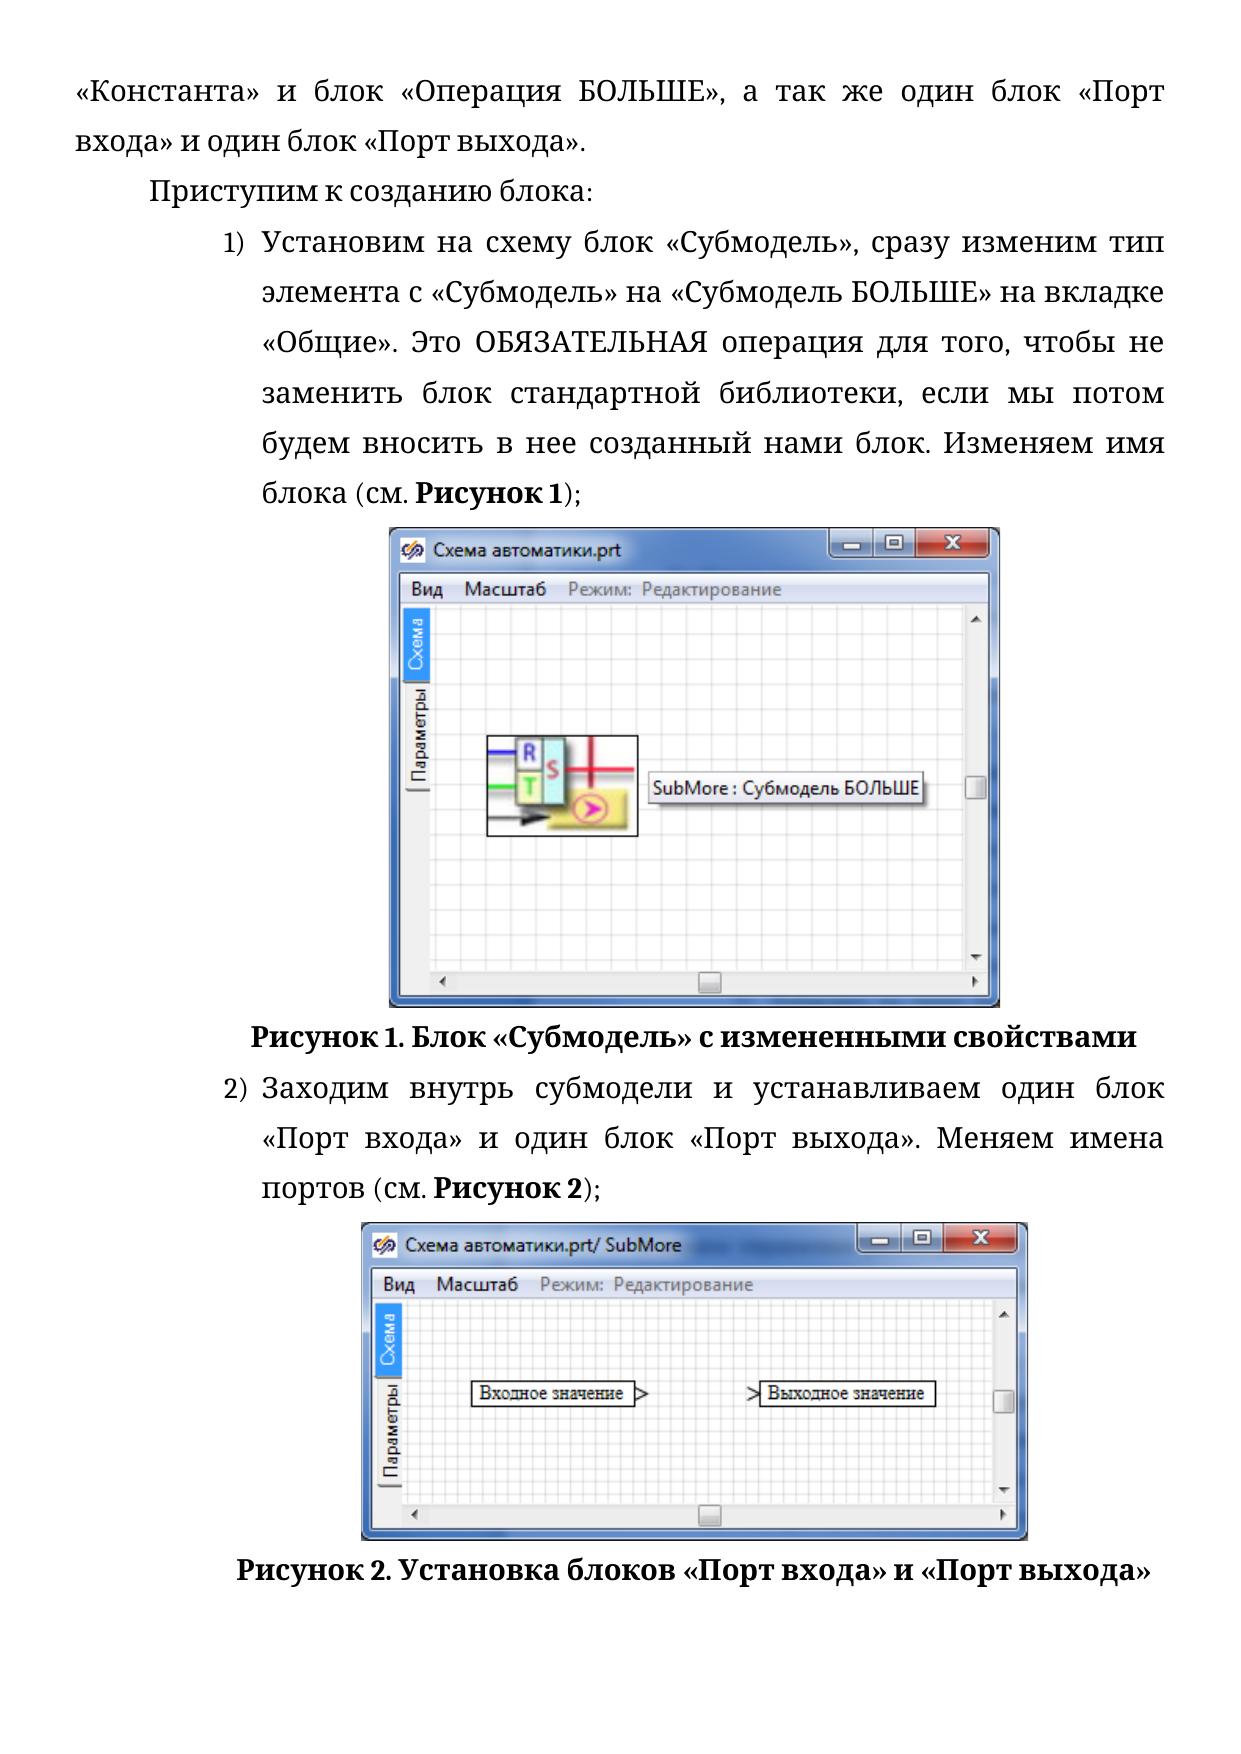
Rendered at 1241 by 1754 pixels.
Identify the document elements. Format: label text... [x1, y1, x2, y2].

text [75, 75, 1165, 159]
list Установим на схему блок «Субмодель», сразу изменим тип элемента с «Субмодель» на «Субмодель БОЛЬШЕ» на вкладке «Общие». Это ОБЯЗАТЕЛЬНАЯ операция для того, чтобы не заменить блок стандартной библиотеки, если мы потом будем вносить в нее созданный нами блок. Изменяем имя блока (см. Рисунок 1); [224, 226, 1165, 511]
picture [388, 527, 1001, 1008]
text Рисунок 1. Блок «Субмодель» с измененными свойствами [149, 1022, 1165, 1055]
picture [361, 1222, 1029, 1541]
list Заходим внутрь субмодели и устанавливаем один блок «Порт входа» и один блок «Порт выхода». Меняем имена портов (см. Рисунок 2); [224, 1072, 1165, 1206]
text Рисунок 2. Установка блоков «Порт входа» и «Порт выхода» [149, 1554, 1165, 1588]
text Приступим к созданию блока: [75, 176, 1165, 209]
